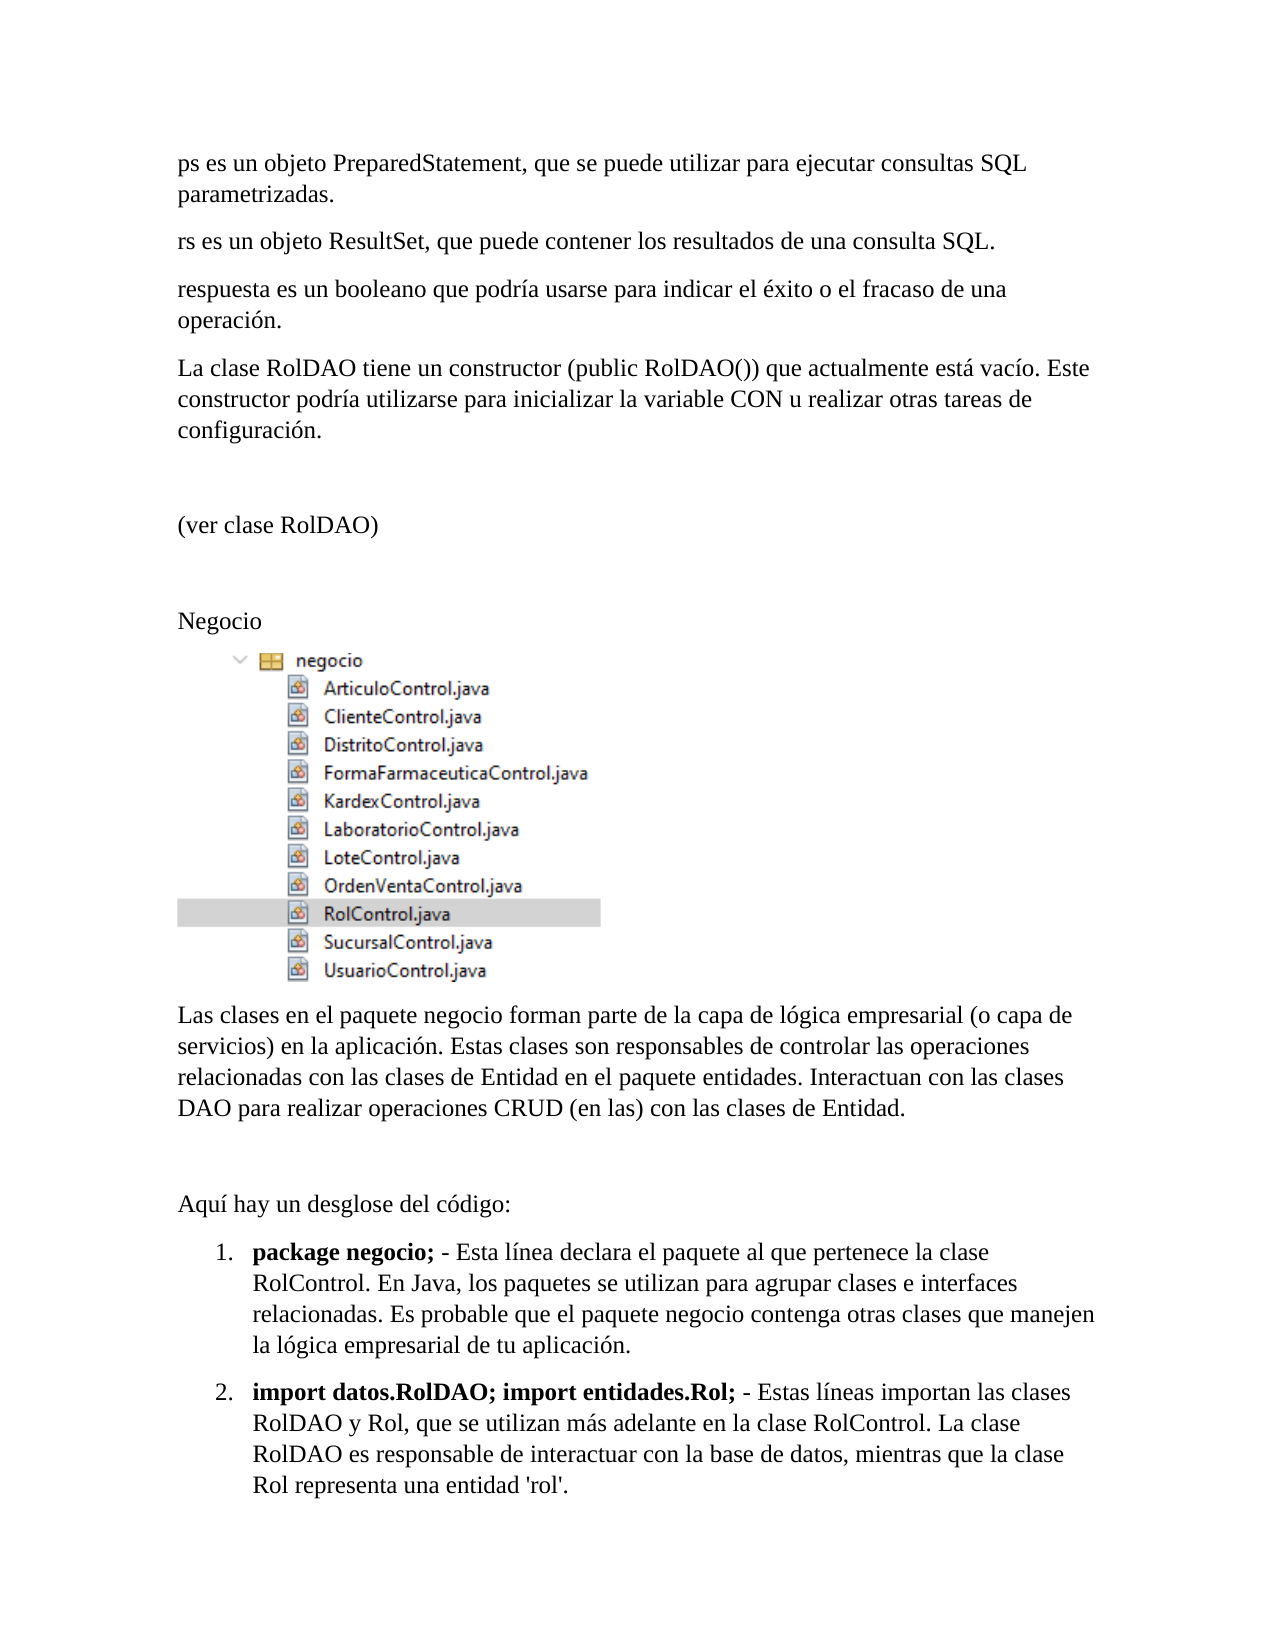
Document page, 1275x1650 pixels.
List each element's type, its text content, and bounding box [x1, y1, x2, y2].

text Las clases en el paquete negocio forman parte de la capa de lógica empresarial (o capa de servicios) en la aplicación. Estas clases son responsables de controlar las operaciones relacionadas con las clases de Entidad en el paquete entidades. Interactuan con las clases DAO para realizar operaciones CRUD (en las) con las clases de Entidad. [177, 1000, 1098, 1122]
text ps es un objeto PreparedStatement, que se puede utilizar para ejecutar consultas SQL parametrizadas. [177, 148, 1098, 207]
picture [177, 653, 601, 982]
text Negocio [177, 606, 1098, 634]
text La clase RolDAO tiene un constructor (public RolDAO()) que actualmente está vacío. Este constructor podría utilizarse para inicializar la variable CON u realizar otras tareas de configuración. [177, 353, 1098, 444]
text respuesta es un booleano que podría usarse para indicar el éxito o el fracaso de una operación. [177, 274, 1098, 334]
text (ver clase RolDAO) [177, 510, 1098, 539]
text rs es un objeto ResultSet, que puede contener los resultados de una consulta SQL. [177, 226, 1098, 255]
text Aquí hay un desglose del código: [177, 1189, 1098, 1218]
list import datos.RolDAO; import entidades.Rol; - Estas líneas importan las clases RolDAO y Rol, que se utilizan más adelante en la clase RolControl. La clase RolDAO es responsable de interactuar con la base de datos, mientras que la clase Rol representa una entidad 'rol'. [215, 1377, 1098, 1499]
list package negocio; - Esta línea declara el paquete al que pertenece la clase RolControl. En Java, los paquetes se utilizan para agrupar clases e interfaces relacionadas. Es probable que el paquete negocio contenga otras clases que manejen la lógica empresarial de tu aplicación. [215, 1237, 1098, 1358]
